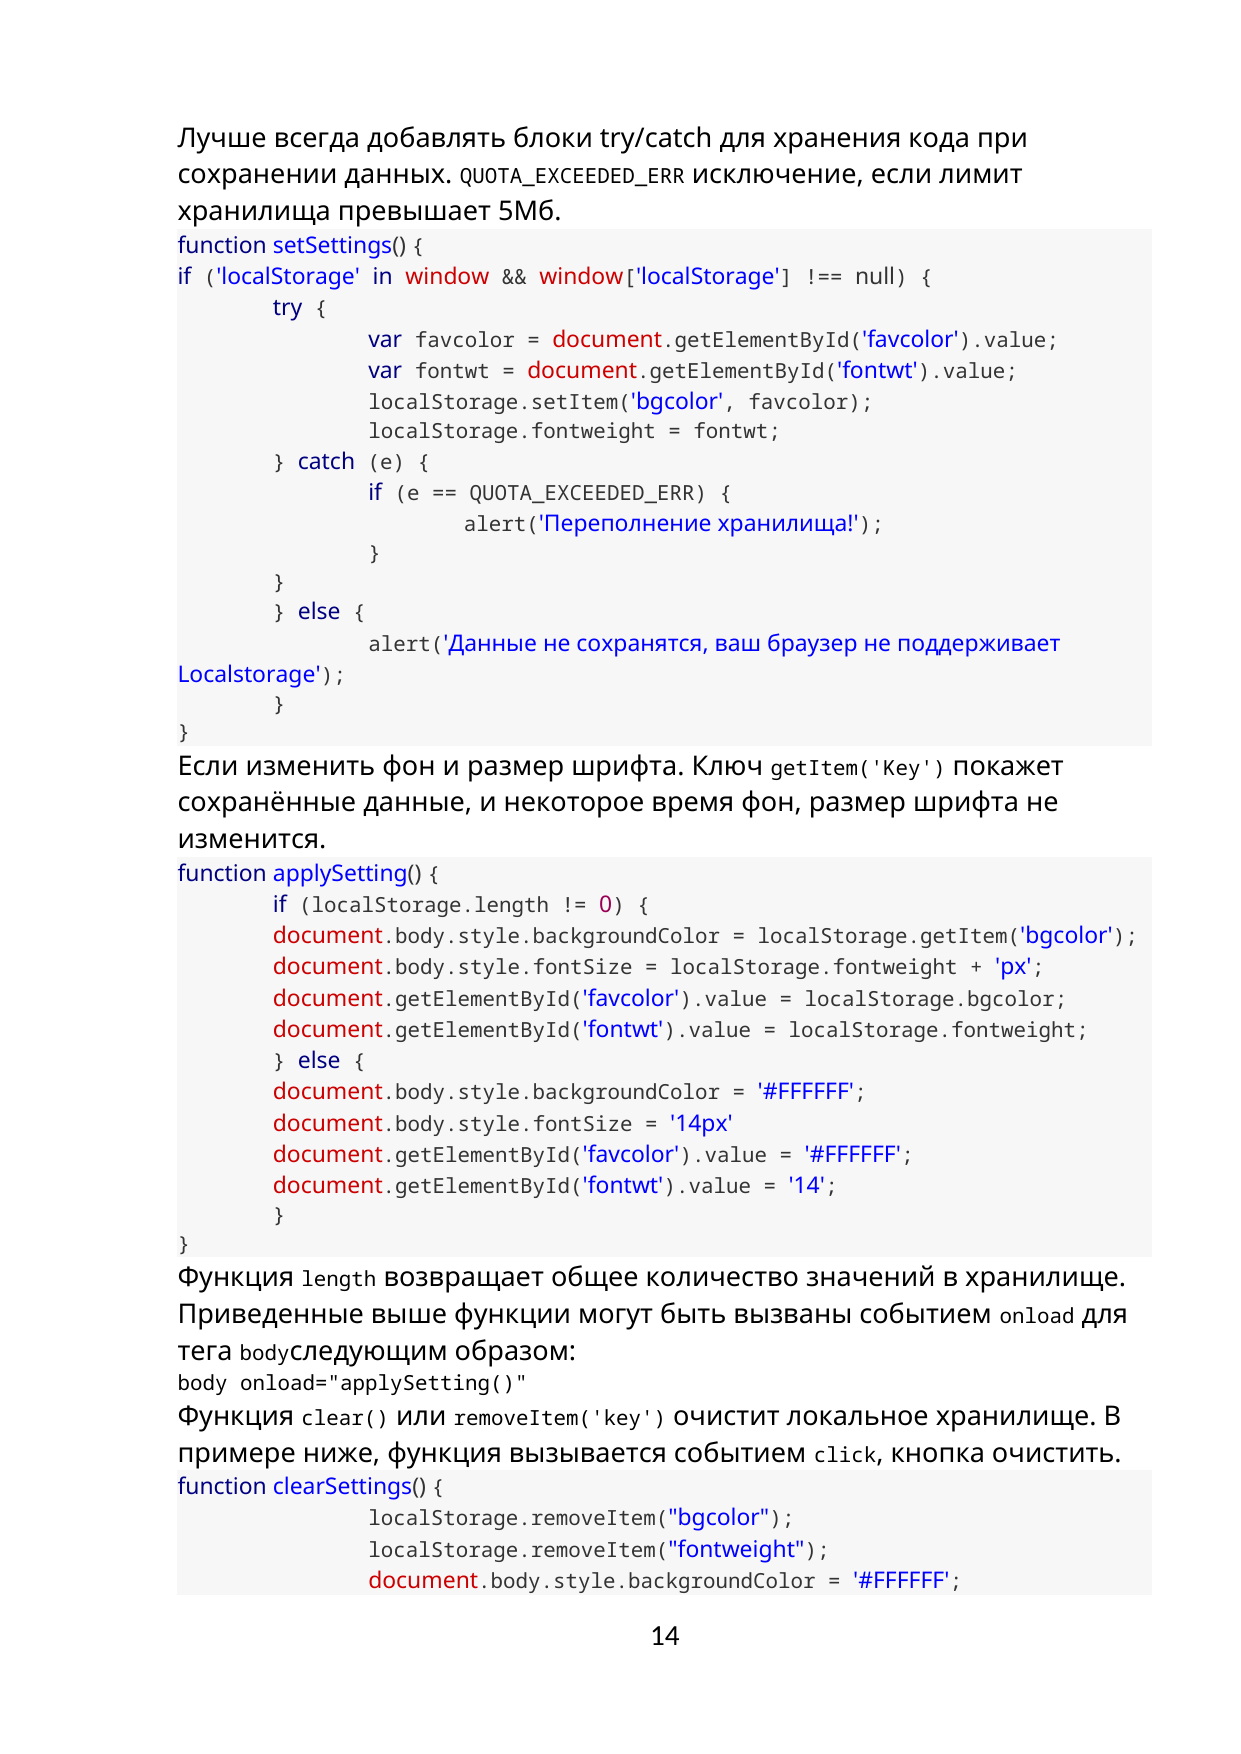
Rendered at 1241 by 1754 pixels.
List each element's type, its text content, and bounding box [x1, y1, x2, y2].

text document.getElementById('favcolor').value = '#FFFFFF'; [177, 1138, 1152, 1169]
text Функция length возвращает общее количество значений в хранилище. [177, 1257, 1152, 1294]
text Если изменить фон и размер шрифта. Ключ getItem('Key') покажет сохранённые данные, и некоторое время фон, размер шрифта не изменится. [177, 746, 1152, 857]
text document.body.style.fontSize = localStorage.fontweight + 'px'; [177, 950, 1152, 982]
text var fontwt = document.getElementById('fontwt').value; [177, 354, 1152, 385]
text function setSettings() { [177, 229, 1152, 260]
text document.getElementById('favcolor').value = localStorage.bgcolor; [177, 982, 1152, 1013]
text localStorage.setItem('bgcolor', favcolor); [177, 385, 1152, 416]
text localStorage.removeItem("bgcolor"); [177, 1501, 1152, 1532]
text alert('Данные не сохранятся, ваш браузер не поддерживает Localstorage'); [177, 627, 1152, 689]
text Функция clear() или removeItem('key') очистит локальное хранилище. В примере ниже, функция вызывается событием click, кнопка очистить. [177, 1396, 1152, 1470]
text } [177, 567, 1152, 595]
text if (localStorage.length != 0) { [177, 888, 1152, 919]
text } catch (e) { [177, 445, 1152, 476]
text } [177, 1200, 1152, 1229]
text try { [177, 291, 1152, 322]
text } else { [177, 1044, 1152, 1075]
text document.body.style.fontSize = '14px' [177, 1107, 1152, 1138]
text localStorage.fontweight = fontwt; [177, 416, 1152, 445]
text document.getElementById('fontwt').value = '14'; [177, 1169, 1152, 1200]
text document.body.style.backgroundColor = '#FFFFFF'; [177, 1075, 1152, 1107]
text } [177, 689, 1152, 717]
text document.getElementById('fontwt').value = localStorage.fontweight; [177, 1013, 1152, 1044]
text document.body.style.backgroundColor = '#FFFFFF'; [177, 1564, 1152, 1595]
text if (e == QUOTA_EXCEEDED_ERR) { [177, 476, 1152, 507]
text if ('localStorage' in window && window['localStorage'] !== null) { [177, 260, 1152, 291]
text Приведенные выше функции могут быть вызваны событием onload для тега bodyследующим образом: [177, 1294, 1152, 1368]
text } [177, 1229, 1152, 1257]
text } [177, 717, 1152, 746]
text } else { [177, 595, 1152, 627]
text var favcolor = document.getElementById('favcolor').value; [177, 322, 1152, 354]
text document.body.style.backgroundColor = localStorage.getItem('bgcolor'); [177, 919, 1152, 950]
text Лучше всегда добавлять блоки try/catch для хранения кода при сохранении данных. QUOTA_EXCEEDED_ERR исключение, если лимит хранилища превышает 5Мб. [177, 118, 1152, 229]
text alert('Переполнение хранилища!'); [177, 507, 1152, 538]
text } [177, 538, 1152, 567]
text function clearSettings() { [177, 1470, 1152, 1501]
text body onload="applySetting()" [177, 1368, 1152, 1396]
text function applySetting() { [177, 857, 1152, 888]
text localStorage.removeItem("fontweight"); [177, 1532, 1152, 1564]
